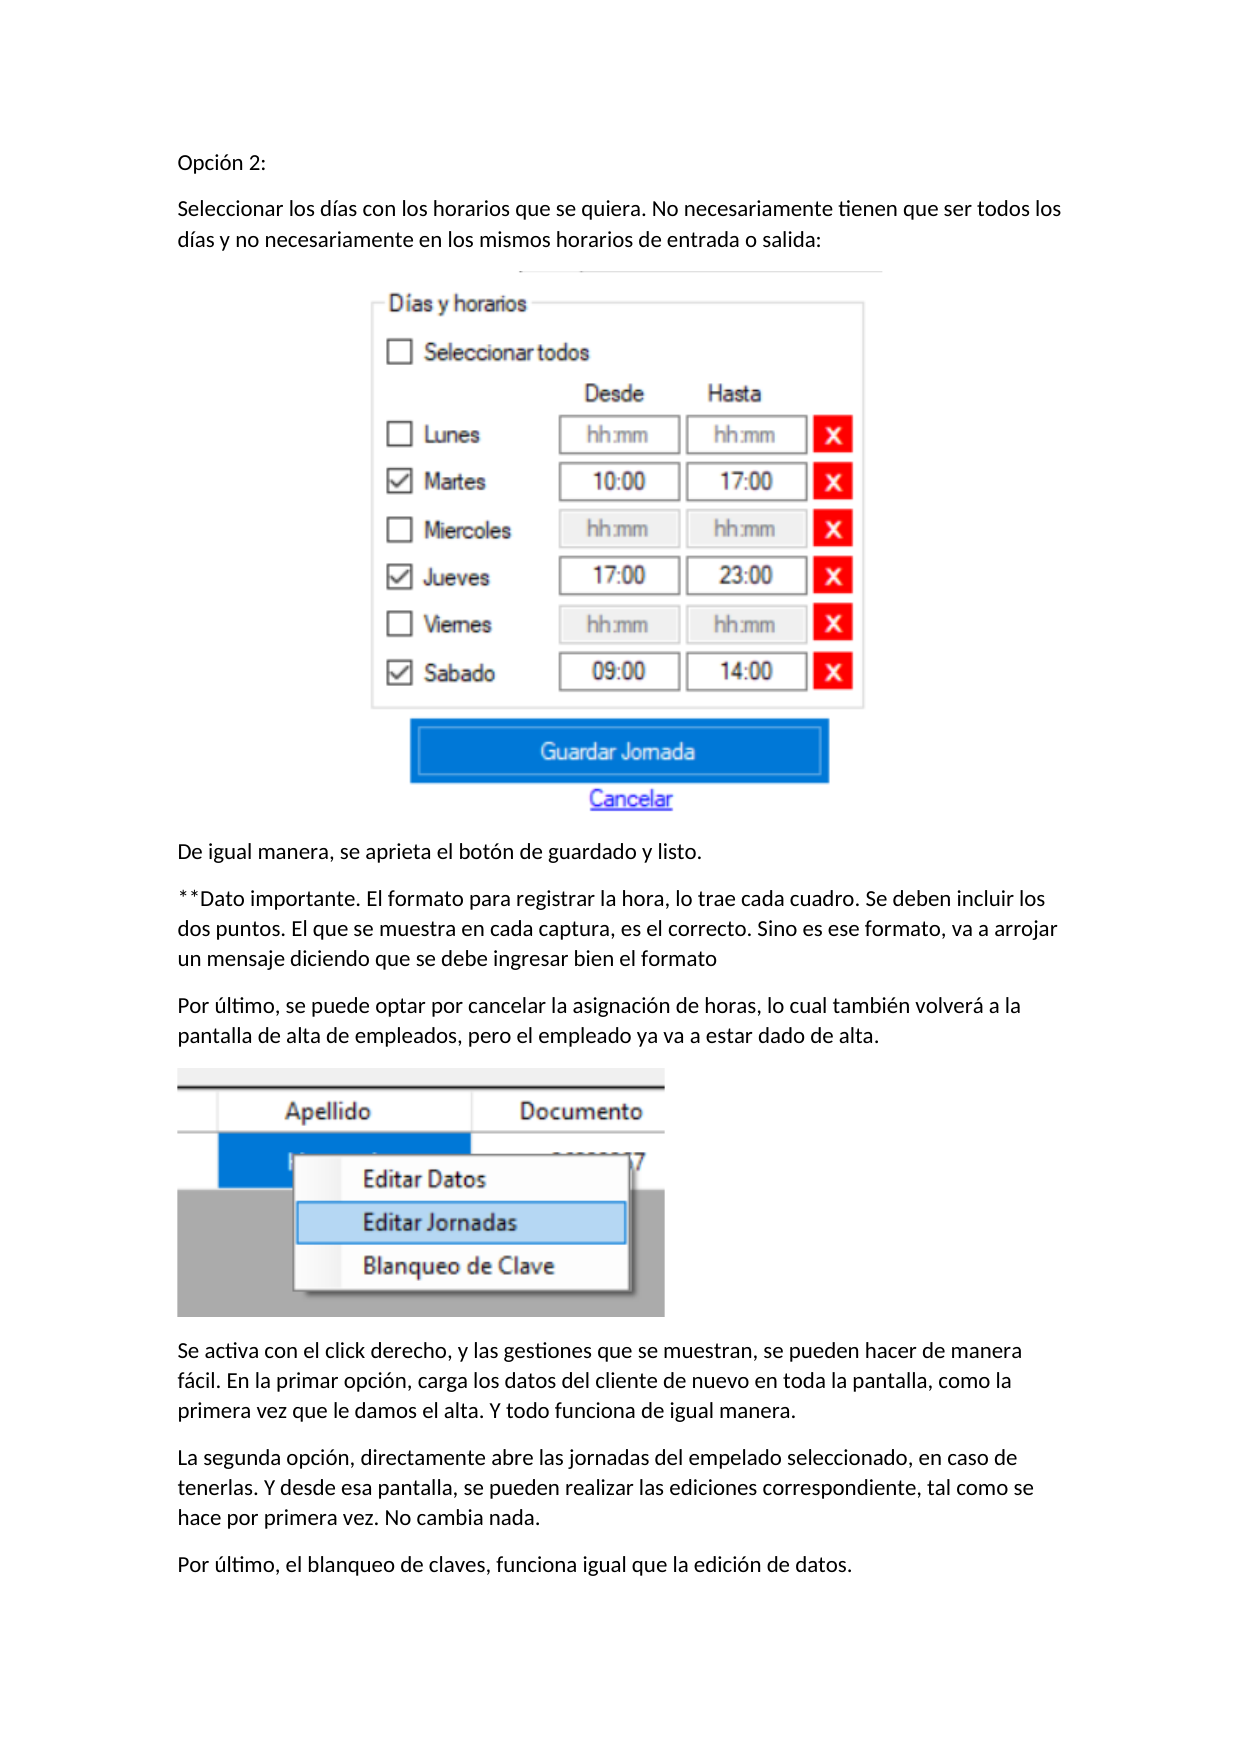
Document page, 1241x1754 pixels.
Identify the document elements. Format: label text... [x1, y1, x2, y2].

text De igual manera, se aprieta el botón de guardado y listo. [177, 837, 1063, 865]
text **Dato importante. El formato para registrar la hora, lo trae cada cuadro. Se deben incluir los dos puntos. El que se muestra en cada captura, es el correcto. Sino es ese formato, va a arrojar un mensaje diciendo que se debe ingresar bien el formato [177, 884, 1063, 973]
text La segunda opción, directamente abre las jornadas del empelado seleccionado, en caso de tenerlas. Y desde esa pantalla, se pueden realizar las ediciones correspondiente, tal como se hace por primera vez. No cambia nada. [177, 1443, 1063, 1532]
text Por último, se puede optar por cancelar la asignación de horas, lo cual también volverá a la pantalla de alta de empleados, pero el empleado ya va a estar dado de alta. [177, 991, 1063, 1050]
picture [177, 1068, 665, 1317]
text Opción 2: [177, 148, 1063, 176]
text Por último, el blanqueo de claves, funciona igual que la edición de datos. [177, 1550, 1063, 1578]
text Se activa con el click derecho, y las gestiones que se muestran, se pueden hacer de manera fácil. En la primar opción, carga los datos del cliente de nuevo en toda la pantalla, como la primera vez que le damos el alta. Y todo funciona de igual manera. [177, 1336, 1063, 1424]
picture [357, 271, 883, 819]
text Seleccionar los días con los horarios que se quiera. No necesariamente tienen que ser todos los días y no necesariamente en los mismos horarios de entrada o salida: [177, 194, 1063, 253]
